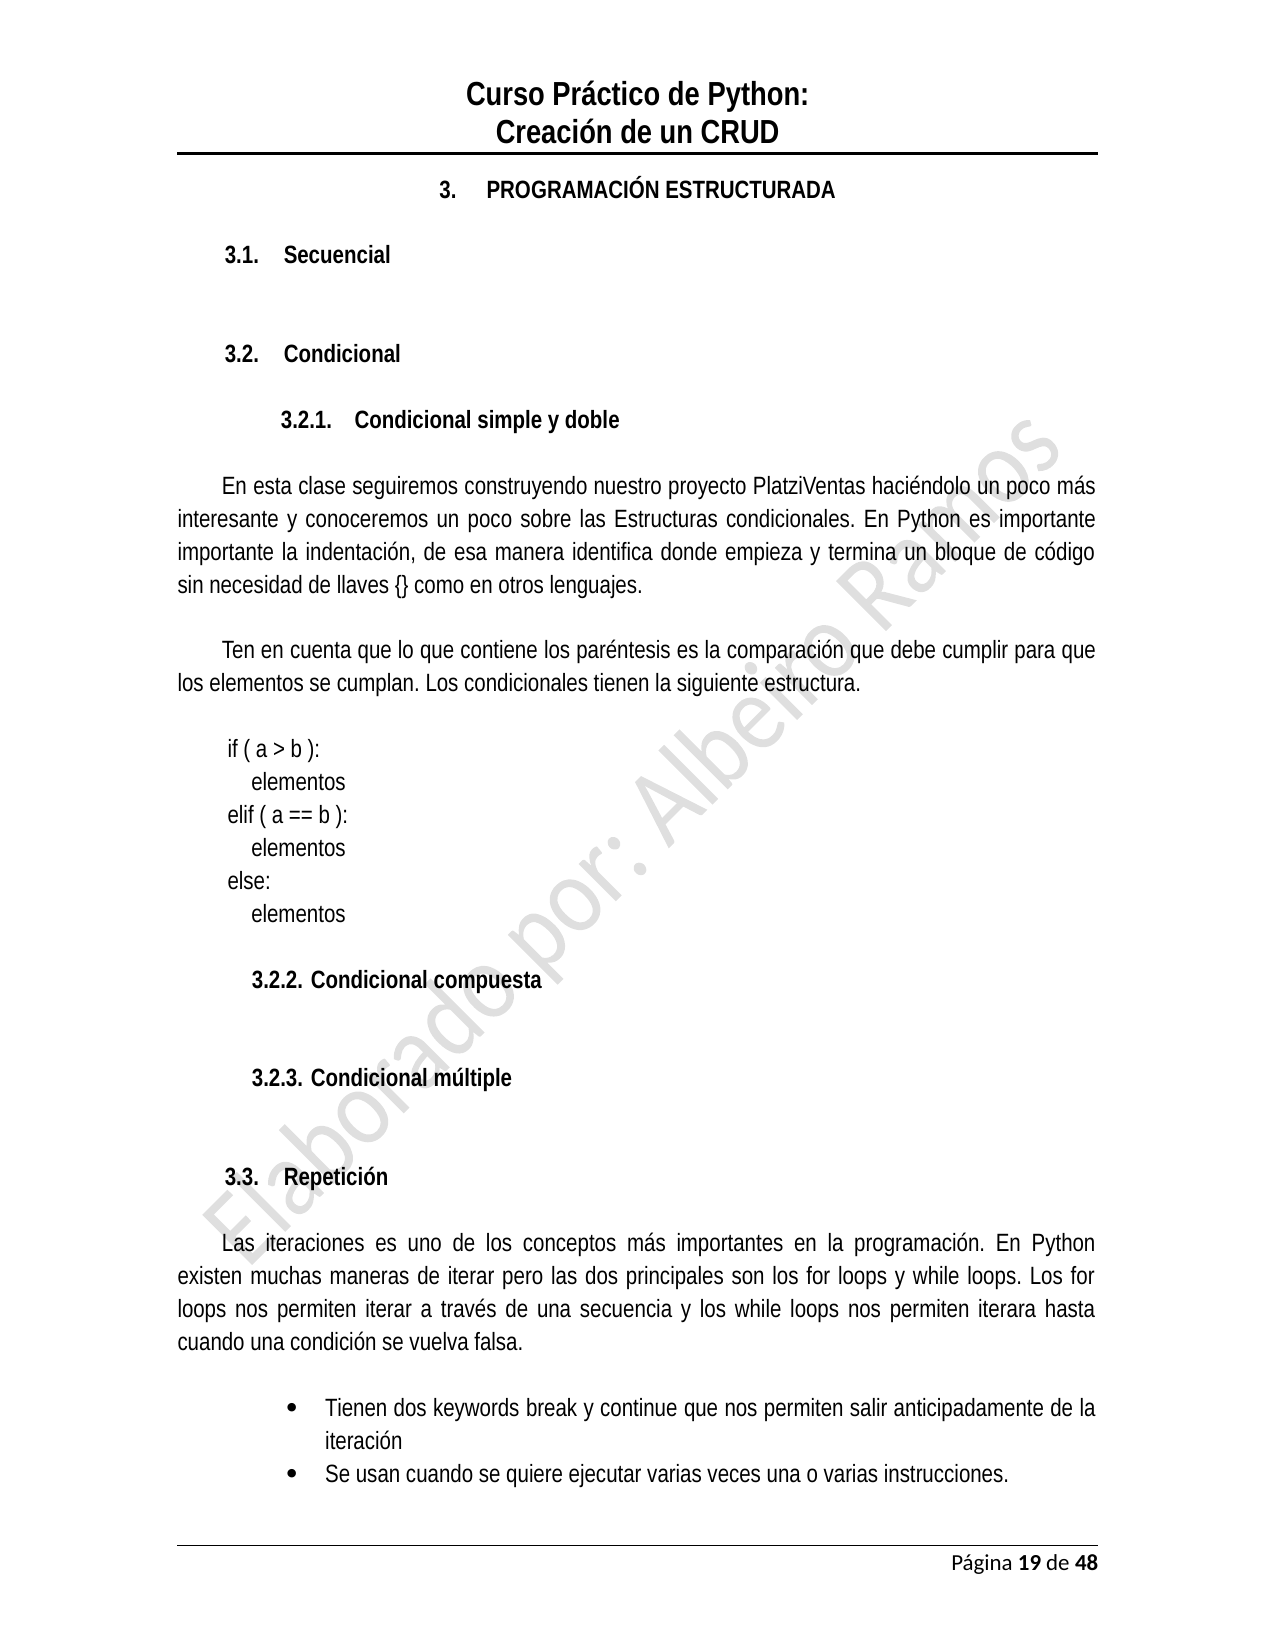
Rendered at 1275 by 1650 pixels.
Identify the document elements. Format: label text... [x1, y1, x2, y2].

text elementos [177, 899, 1098, 927]
subtitle Condicional [224, 339, 1098, 368]
subtitle Secuencial [224, 240, 1098, 269]
subtitle PROGRAMACIÓN ESTRUCTURADA [177, 174, 1098, 203]
text if ( a > b ): [177, 734, 1098, 763]
subtitle Condicional simple y doble [281, 405, 1098, 434]
subtitle Repetición [224, 1162, 1098, 1191]
text else: [177, 866, 1098, 894]
text elementos [177, 767, 1098, 796]
text En esta clase seguiremos construyendo nuestro proyecto PlatziVentas haciéndolo un poco más interesante y conoceremos un poco sobre las Estructuras condicionales. En Python es importante importante la indentación, de esa manera identifica donde empieza y termina un bloque de código sin necesidad de llaves {} como en otros lenguajes. [177, 471, 1098, 598]
text Ten en cuenta que lo que contiene los paréntesis es la comparación que debe cumplir para que los elementos se cumplan. Los condicionales tienen la siguiente estructura. [177, 635, 1098, 697]
list Se usan cuando se quiere ejecutar varias veces una o varias instrucciones. [287, 1458, 1098, 1487]
subtitle Condicional compuesta [252, 964, 1098, 993]
text elif ( a == b ): [177, 800, 1098, 829]
text elementos [177, 833, 1098, 862]
subtitle Condicional múltiple [252, 1063, 1098, 1092]
text Las iteraciones es uno de los conceptos más importantes en la programación. En Python existen muchas maneras de iterar pero las dos principales son los for loops y while loops. Los for loops nos permiten iterar a través de una secuencia y los while loops nos permiten iterara hasta cuando una condición se vuelva falsa. [177, 1228, 1098, 1355]
list Tienen dos keywords break y continue que nos permiten salir anticipadamente de la iteración [287, 1392, 1098, 1454]
